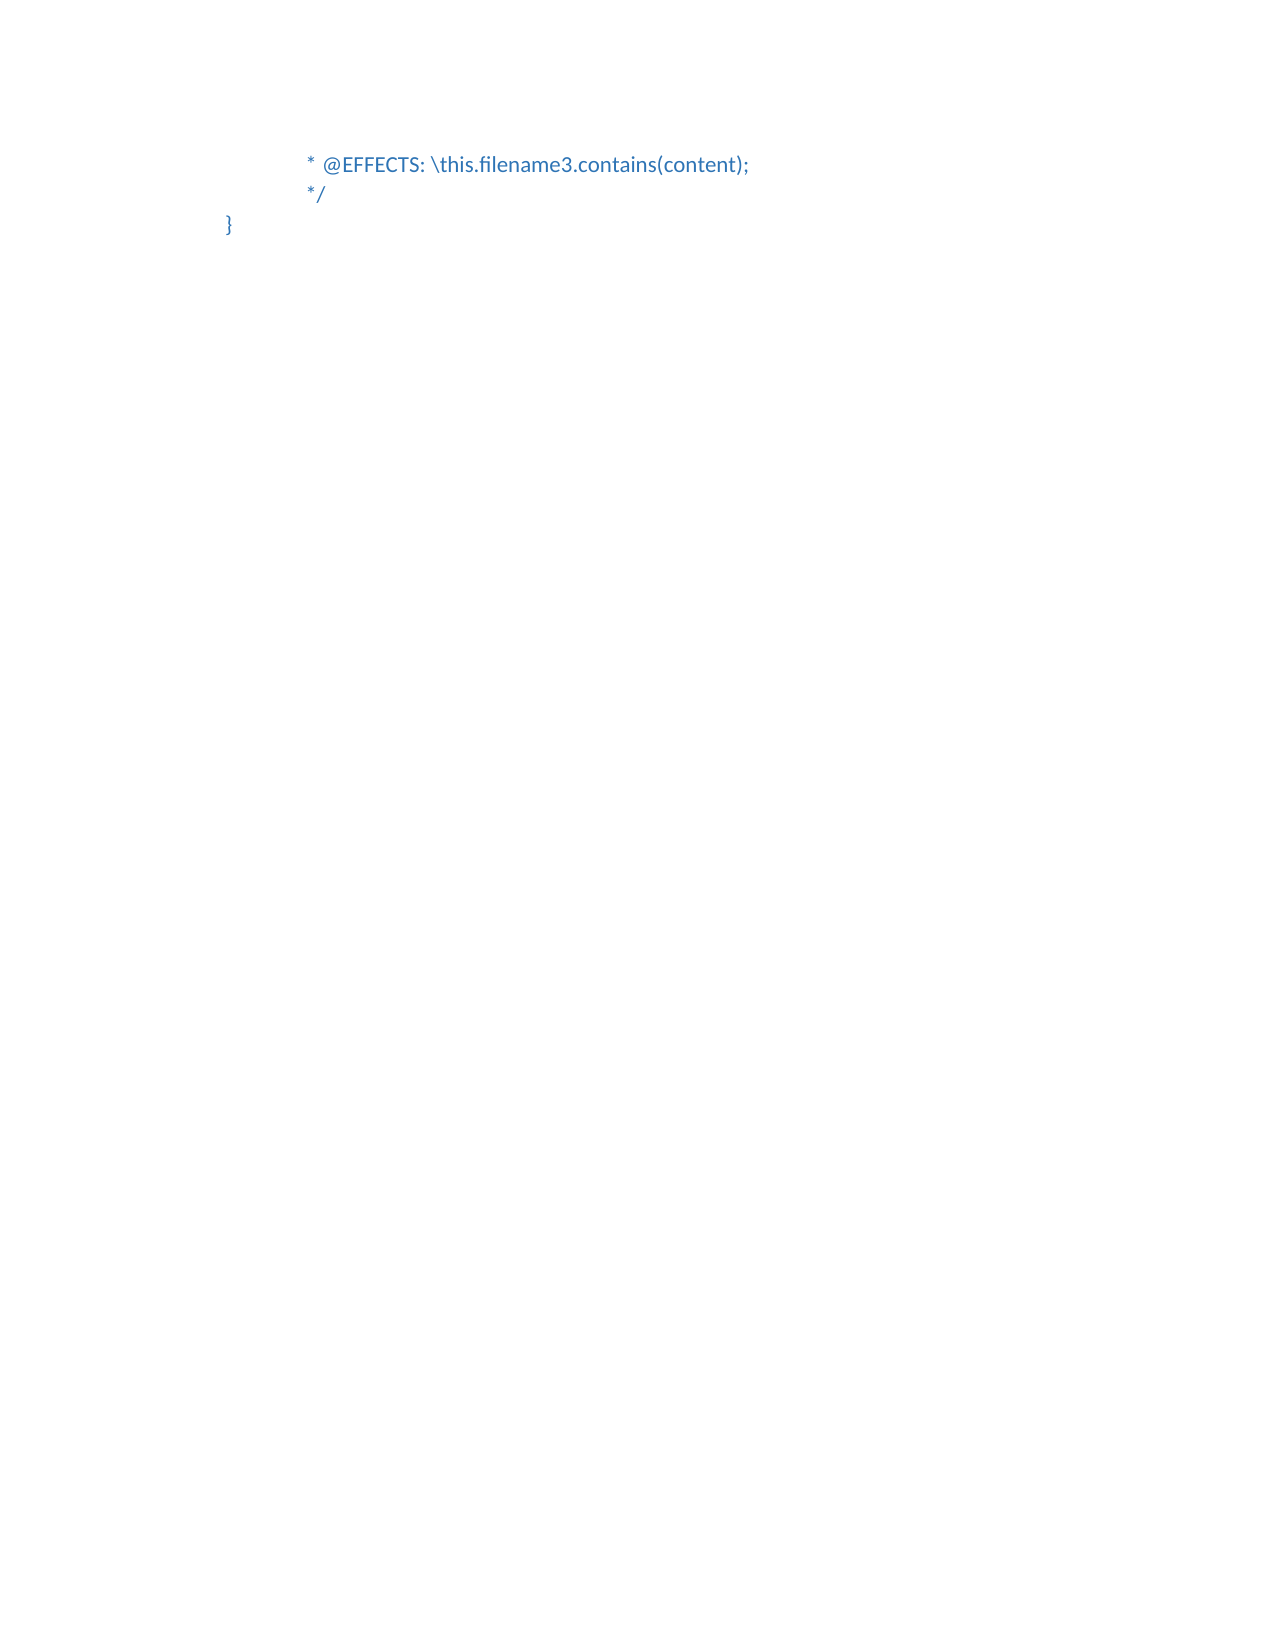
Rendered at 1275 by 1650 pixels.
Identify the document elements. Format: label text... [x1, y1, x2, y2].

list * @EFFECTS: \this.filename3.contains(content); [225, 150, 1125, 178]
list } [225, 210, 1125, 238]
list */ [225, 180, 1125, 208]
